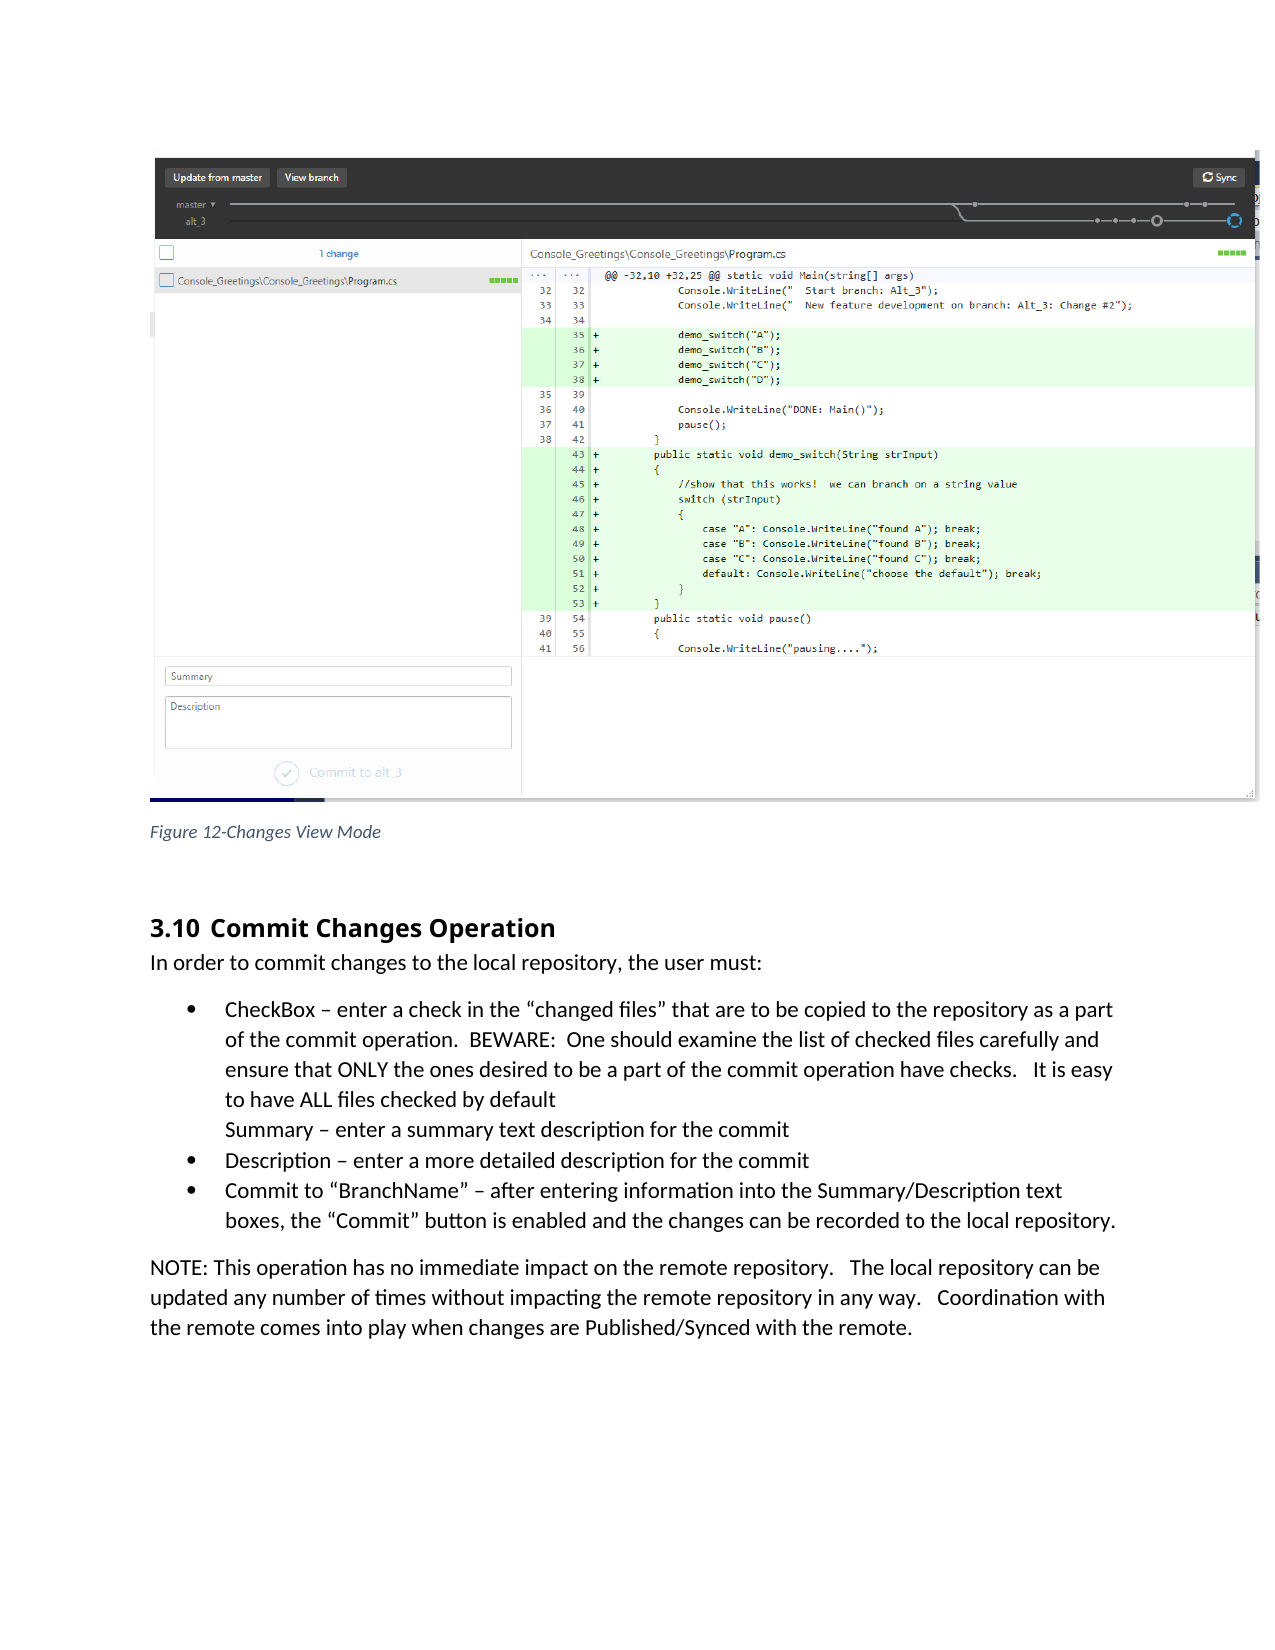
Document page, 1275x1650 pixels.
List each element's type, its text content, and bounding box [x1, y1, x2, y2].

text NOTE: This operation has no immediate impact on the remote repository. The local repository can be updated any number of times without impacting the remote repository in any way. Coordination with the remote comes into play when changes are Published/Synced with the remote. [150, 1253, 1125, 1341]
list Description – enter a more detailed description for the commit [187, 1146, 1125, 1174]
list CheckBox – enter a check in the “changed files” that are to be copied to the repository as a part of the commit operation. BEWARE: One should examine the list of checked files carefully and ensure that ONLY the ones desired to be a part of the commit operation have checks. It is easy to have ALL files checked by default Summary – enter a summary text description for the commit [187, 995, 1125, 1143]
text In order to commit changes to the local repository, the user must: [150, 948, 1125, 976]
list Commit to “BranchName” – after entering information into the Summary/Description text boxes, the “Commit” button is enabled and the changes can be recorded to the local repository. [187, 1176, 1125, 1234]
subtitle Commit Changes Operation [150, 911, 1125, 945]
picture [150, 150, 1260, 802]
text Figure 12-Changes View Mode [150, 820, 1125, 843]
